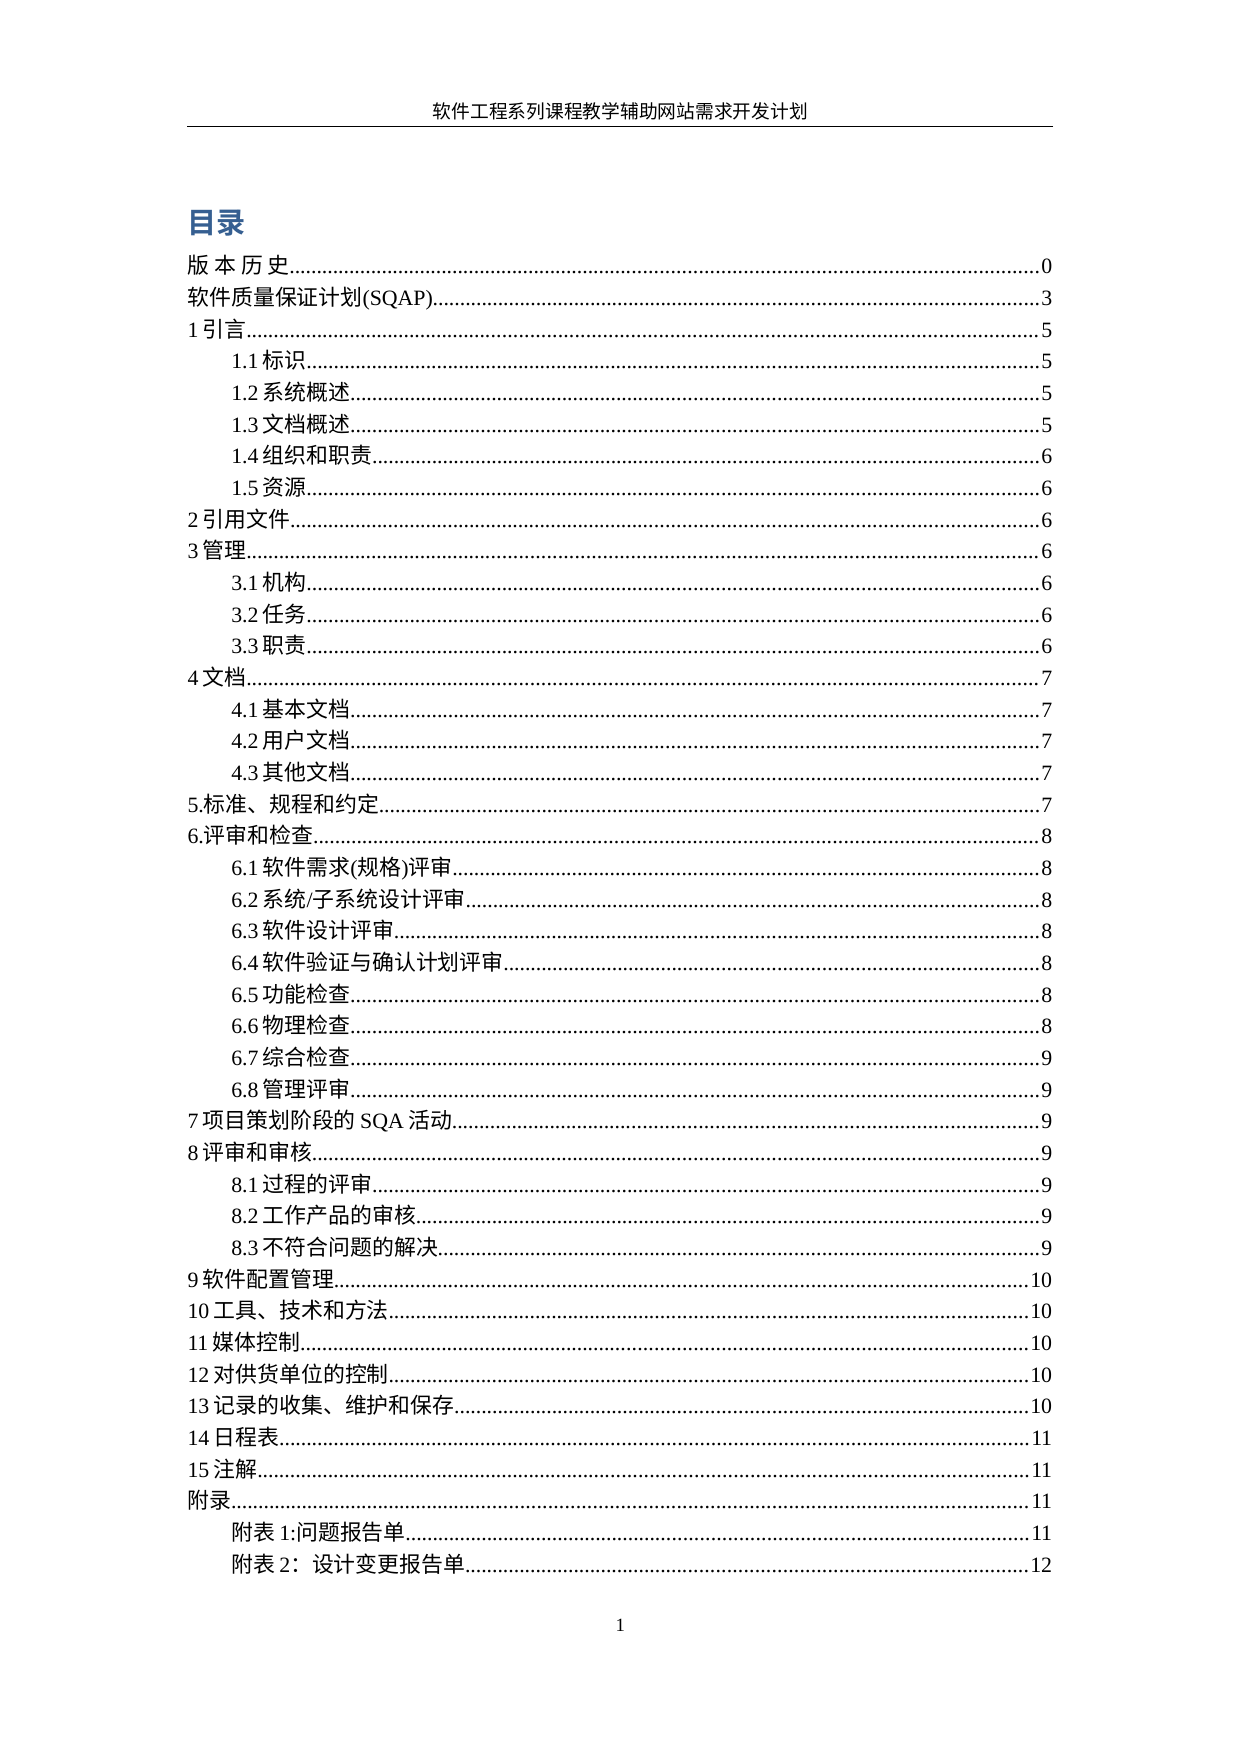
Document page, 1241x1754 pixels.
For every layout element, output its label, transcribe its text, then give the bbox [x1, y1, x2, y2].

text 目录 [187, 200, 1053, 242]
text 1.1标识 5 [231, 343, 1053, 375]
text 6.6物理检查 8 [231, 1008, 1053, 1040]
text 3.2任务 6 [231, 597, 1053, 628]
text 附录 11 [187, 1483, 1053, 1515]
text 6.2系统/子系统设计评审 8 [231, 882, 1053, 913]
text 4.3其他文档 7 [231, 755, 1053, 787]
text 3.1机构 6 [231, 565, 1053, 597]
text 8.2工作产品的审核 9 [231, 1198, 1053, 1230]
text 3管理 6 [187, 533, 1053, 565]
text 10工具、技术和方法 10 [187, 1293, 1053, 1325]
text 1.3文档概述 5 [231, 407, 1053, 438]
text 4文档 7 [187, 660, 1053, 692]
text 6.3软件设计评审 8 [231, 913, 1053, 945]
text 6.7综合检查 9 [231, 1040, 1053, 1072]
text 6.1软件需求(规格)评审 8 [231, 850, 1053, 882]
text 附表2：设计变更报告单 12 [231, 1547, 1053, 1578]
text 8评审和审核 9 [187, 1135, 1053, 1167]
text 8.1过程的评审 9 [231, 1167, 1053, 1198]
text 9软件配置管理 10 [187, 1262, 1053, 1293]
text 1.4组织和职责 6 [231, 438, 1053, 470]
text 1.2系统概述 5 [231, 375, 1053, 407]
text 4.2用户文档 7 [231, 723, 1053, 755]
text 版 本 历 史 0 [187, 248, 1053, 280]
text 4.1基本文档 7 [231, 692, 1053, 723]
text 附表1:问题报告单 11 [231, 1515, 1053, 1547]
text 1.5资源 6 [231, 470, 1053, 502]
text 1引言 5 [187, 312, 1053, 343]
text 15注解 11 [187, 1452, 1053, 1483]
text 6.8管理评审 9 [231, 1072, 1053, 1103]
text 5.标准、规程和约定 7 [187, 787, 1053, 818]
text 6.4软件验证与确认计划评审 8 [231, 945, 1053, 977]
text 2引用文件 6 [187, 502, 1053, 533]
text 11媒体控制 10 [187, 1325, 1053, 1357]
text 3.3职责 6 [231, 628, 1053, 660]
text 8.3不符合问题的解决 9 [231, 1230, 1053, 1262]
text 软件质量保证计划(SQAP) 3 [187, 280, 1053, 312]
text 6.评审和检查 8 [187, 818, 1053, 850]
text 14日程表 11 [187, 1420, 1053, 1452]
text 7项目策划阶段的SQA活动 9 [187, 1103, 1053, 1135]
text 13记录的收集、维护和保存 10 [187, 1388, 1053, 1420]
text 6.5功能检查 8 [231, 977, 1053, 1008]
text 12对供货单位的控制 10 [187, 1357, 1053, 1388]
